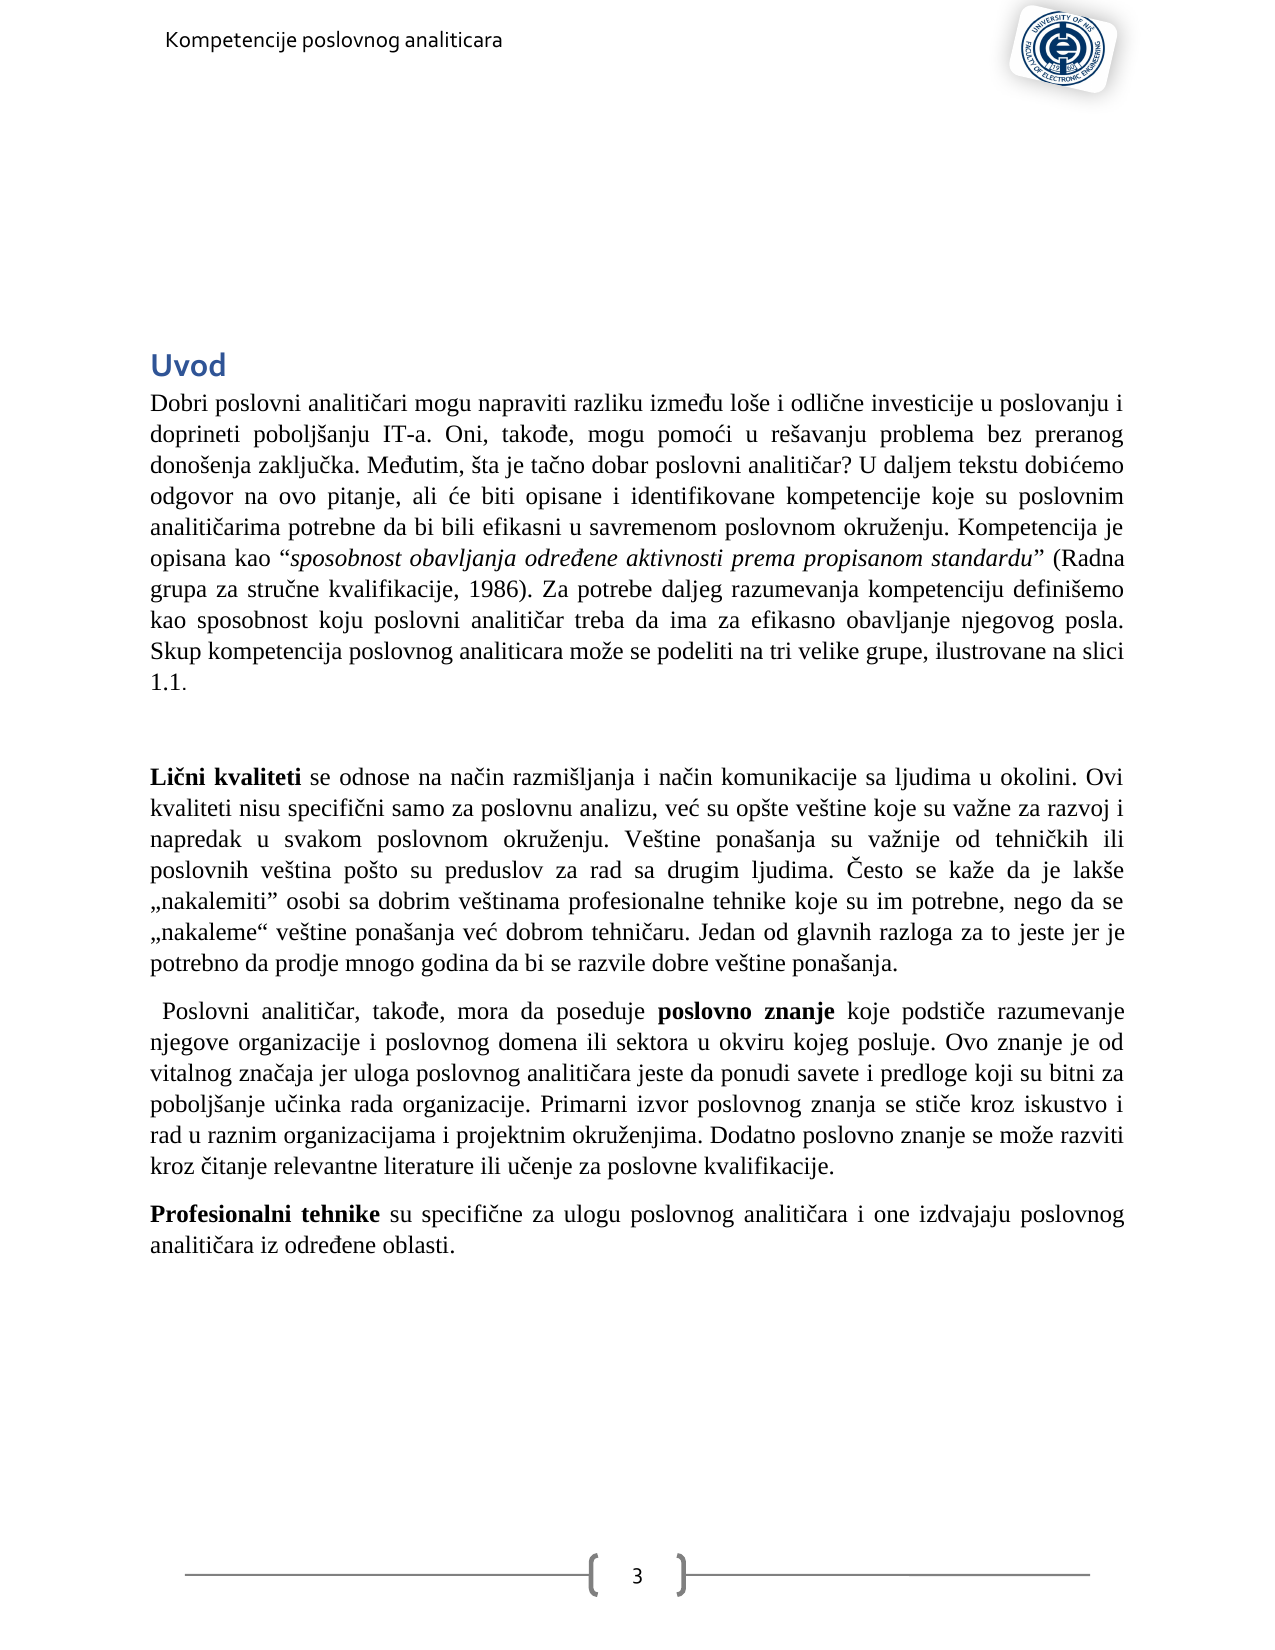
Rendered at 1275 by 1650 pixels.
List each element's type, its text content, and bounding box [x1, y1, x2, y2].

picture [1009, 5, 1118, 93]
text Profesionalni tehnike su specifične za ulogu poslovnog analitičara i one izdvajaju poslovnog analitičara iz određene oblasti. [150, 1199, 1125, 1259]
subtitle Uvod [150, 344, 1125, 385]
text Poslovni analitičar, takođe, mora da poseduje poslovno znanje koje podstiče razumevanje njegove organizacije i poslovnog domena ili sektora u okviru kojeg posluje. Ovo znanje je od vitalnog značaja jer uloga poslovnog analitičara jeste da ponudi savete i predloge koji su bitni za poboljšanje učinka rada organizacije. Primarni izvor poslovnog znanja se stiče kroz iskustvo i rad u raznim organizacijama i projektnim okruženjima. Dodatno poslovno znanje se može razviti kroz čitanje relevantne literature ili učenje za poslovne kvalifikacije. [150, 996, 1125, 1180]
text Lični kvaliteti se odnose na način razmišljanja i način komunikacije sa ljudima u okolini. Ovi kvaliteti nisu specifični samo za poslovnu analizu, već su opšte veštine koje su važne za razvoj i napredak u svakom poslovnom okruženju. Veštine ponašanja su važnije od tehničkih ili poslovnih veština pošto su preduslov za rad sa drugim ljudima. Često se kaže da je lakše „nakalemiti” osobi sa dobrim veštinama profesionalne tehnike koje su im potrebne, nego da se „nakalemе“ veštine ponašanja već dobrom tehničaru. Jedan od glavnih razloga za to jeste jer je potrebno da prodje mnogo godina da bi se razvile dobre veštine ponašanja. [150, 762, 1125, 977]
text Dobri poslovni analitičari mogu napraviti razliku između loše i odlične investicije u poslovanju i doprineti poboljšanju IT-a. Oni, takođe, mogu pomoći u rešavanju problema bez preranog donošenja zaključka. Međutim, šta je tačno dobar poslovni analitičar? U daljem tekstu dobićemo odgovor na ovo pitanje, ali će biti opisane i identifikovane kompetencije koje su poslovnim analitičarima potrebne da bi bili efikasni u savremenom poslovnom okruženju. Kompetencija je opisana kao “sposobnost obavljanja određene aktivnosti prema propisanom standardu” (Radna grupa za stručne kvalifikacije, 1986). Za potrebe daljeg razumevanja kompetenciju definišemo kao sposobnost koju poslovni analitičar treba da ima za efikasno obavljanje njegovog posla. Skup kompetencija poslovnog analiticara može se podeliti na tri velike grupe, ilustrovane na slici 1.1. [150, 388, 1125, 696]
